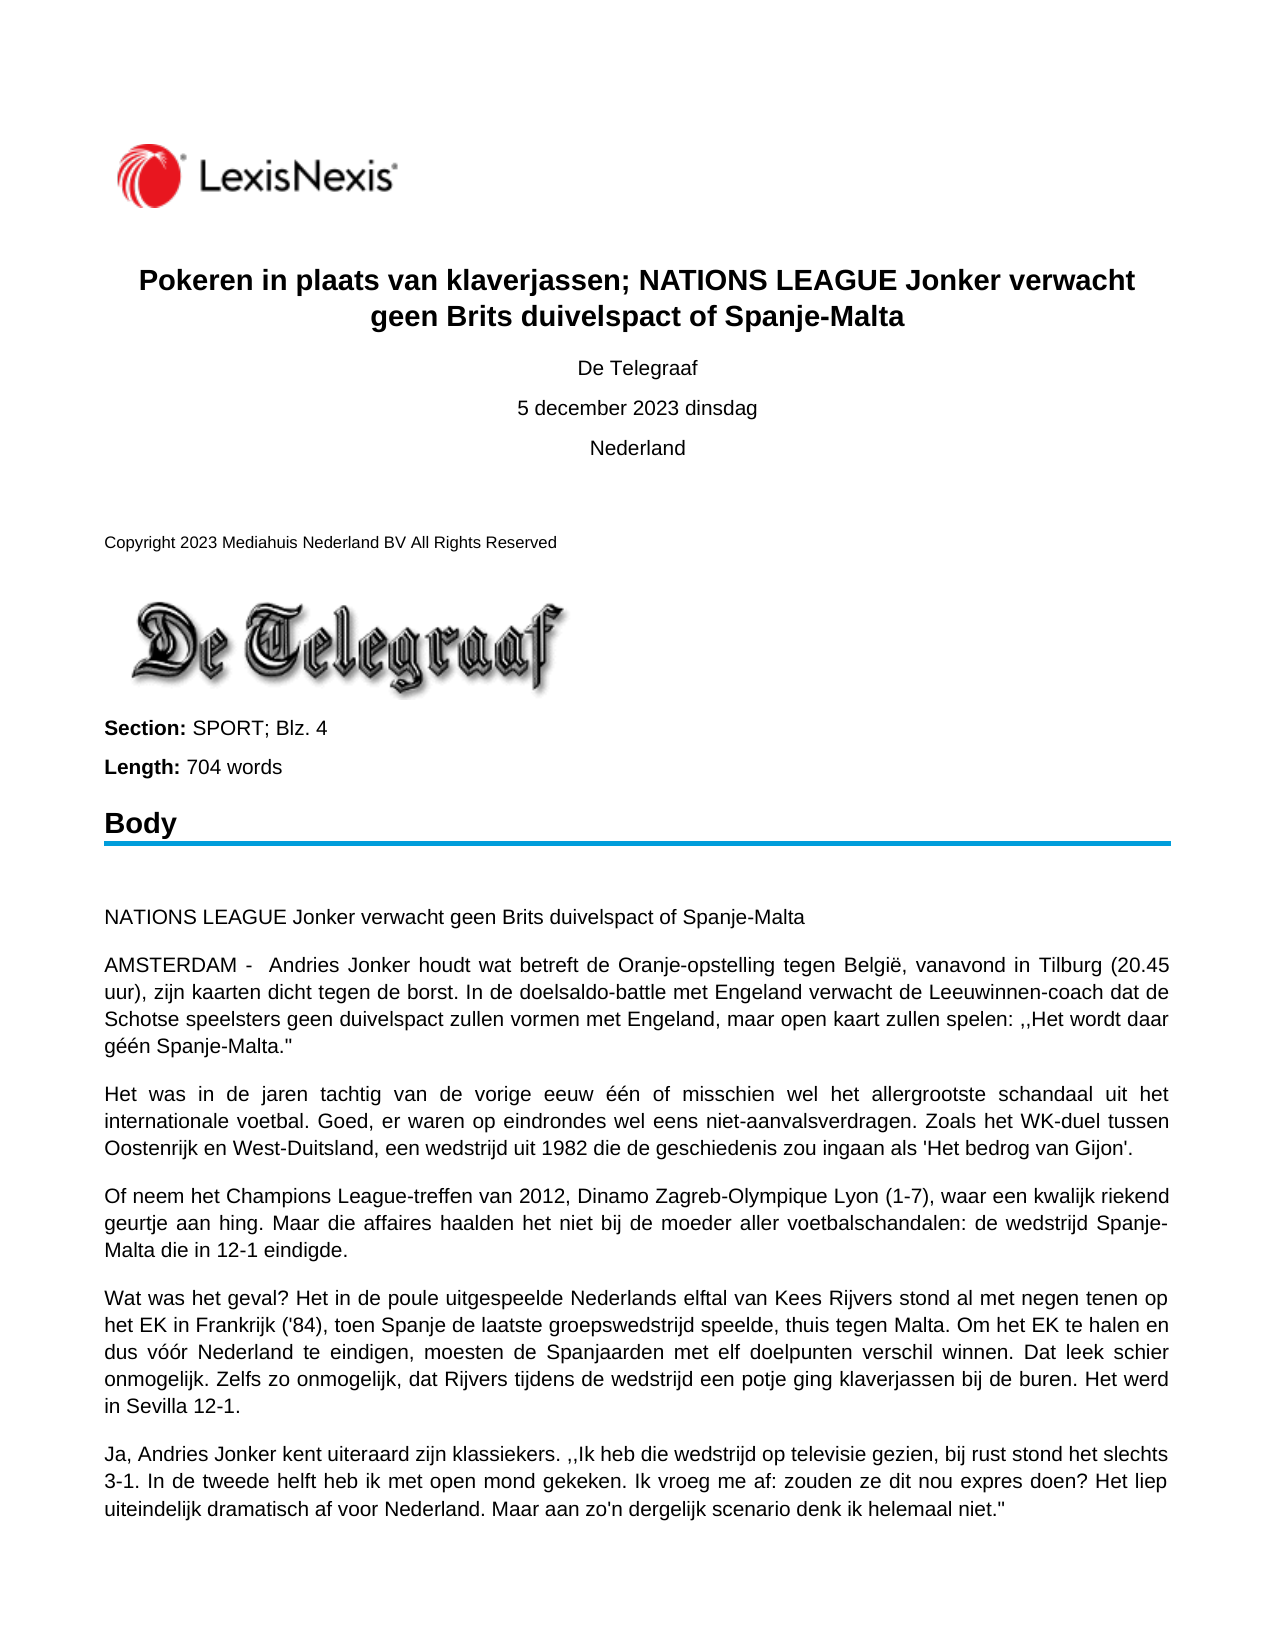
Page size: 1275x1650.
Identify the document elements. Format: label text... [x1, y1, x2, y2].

text NATIONS LEAGUE Jonker verwacht geen Brits duivelspact of Spanje-Malta [104, 902, 1171, 929]
text De Telegraaf [104, 353, 1171, 380]
text Het was in de jaren tachtig van de vorige eeuw één of misschien wel het allergrootste schandaal uit het internationale voetbal. Goed, er waren op eindrondes wel eens niet-aanvalsverdragen. Zoals het WK-duel tussen Oostenrijk en West-Duitsland, een wedstrijd uit 1982 die de geschiedenis zou ingaan als 'Het bedrog van Gijon'. [104, 1079, 1171, 1160]
text Ja, Andries Jonker kent uiteraard zijn klassiekers. ,,Ik heb die wedstrijd op televisie gezien, bij rust stond het slechts 3-1. In de tweede helft heb ik met open mond gekeken. Ik vroeg me af: zouden ze dit nou expres doen? Het liep uiteindelijk dramatisch af voor Nederland. Maar aan zo'n dergelijk scenario denk ik helemaal niet." [104, 1439, 1171, 1520]
text Wat was het geval? Het in de poule uitgespeelde Nederlands elftal van Kees Rijvers stond al met negen tenen op het EK in Frankrijk ('84), toen Spanje de laatste groepswedstrijd speelde, thuis tegen Malta. Om het EK te halen en dus vóór Nederland te eindigen, moesten de Spanjaarden met elf doelpunten verschil winnen. Dat leek schier onmogelijk. Zelfs zo onmogelijk, dat Rijvers tijdens de wedstrijd een potje ging klaverjassen bij de buren. Het werd in Sevilla 12-1. [104, 1283, 1171, 1418]
subtitle Pokeren in plaats van klaverjassen; NATIONS LEAGUE Jonker verwacht geen Brits duivelspact of Spanje-Malta [104, 261, 1171, 332]
text Of neem het Champions League-treffen van 2012, Dinamo Zagreb-Olympique Lyon (1-7), waar een kwalijk riekend geurtje aan hing. Maar die affaires haalden het niet bij de moeder aller voetbalschandalen: de wedstrijd Spanje-Malta die in 12-1 eindigde. [104, 1181, 1171, 1262]
picture [104, 144, 412, 208]
text Body [104, 804, 1171, 839]
text AMSTERDAM - Andries Jonker houdt wat betreft de Oranje-opstelling tegen België, vanavond in Tilburg (20.45 uur), zijn kaarten dicht tegen de borst. In de doelsaldo-battle met Engeland verwacht de Leeuwinnen-coach dat de Schotse speelsters geen duivelspact zullen vormen met Engeland, maar open kaart zullen spelen: ,,Het wordt daar géén Spanje-Malta." [104, 949, 1171, 1058]
text 5 december 2023 dinsdag [104, 393, 1171, 420]
text Length: 704 words [104, 752, 1171, 779]
text Section: SPORT; Blz. 4 [104, 712, 1171, 739]
text Copyright 2023 Mediahuis Nederland BV All Rights Reserved [104, 501, 1171, 552]
text Nederland [104, 432, 1171, 459]
